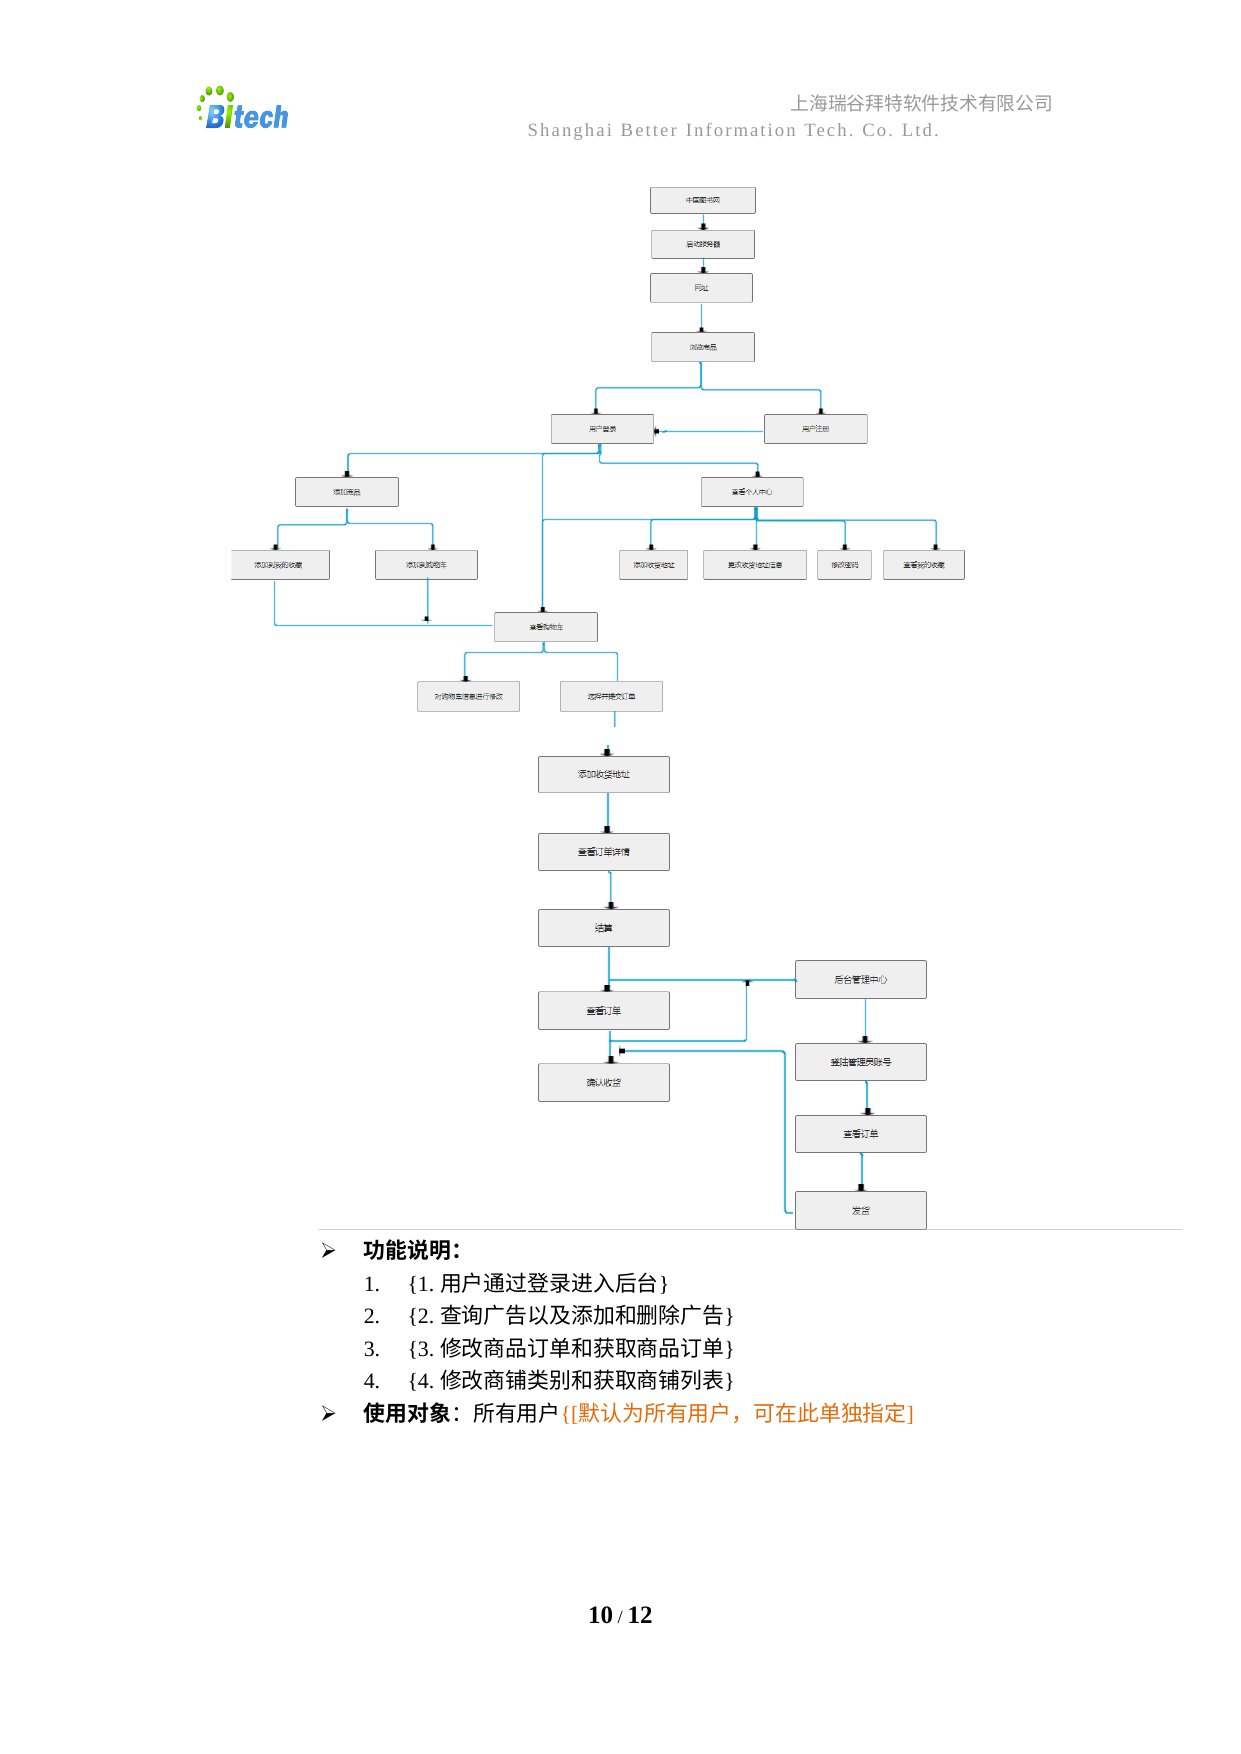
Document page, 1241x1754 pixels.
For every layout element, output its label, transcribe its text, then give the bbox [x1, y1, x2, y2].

list 使用对象：所有用户{[默认为所有用户，可在此单独指定] [320, 1395, 1053, 1428]
list {1. 用户通过登录进入后台} [363, 1265, 1053, 1298]
picture [318, 745, 1183, 1230]
picture [187, 68, 300, 147]
list {2. 查询广告以及添加和删除广告} [363, 1298, 1053, 1330]
list 功能说明： [320, 1233, 1053, 1265]
list {3. 修改商品订单和获取商品订单} [363, 1330, 1053, 1363]
list {4. 修改商铺类别和获取商铺列表} [363, 1363, 1053, 1395]
picture [231, 160, 1097, 727]
